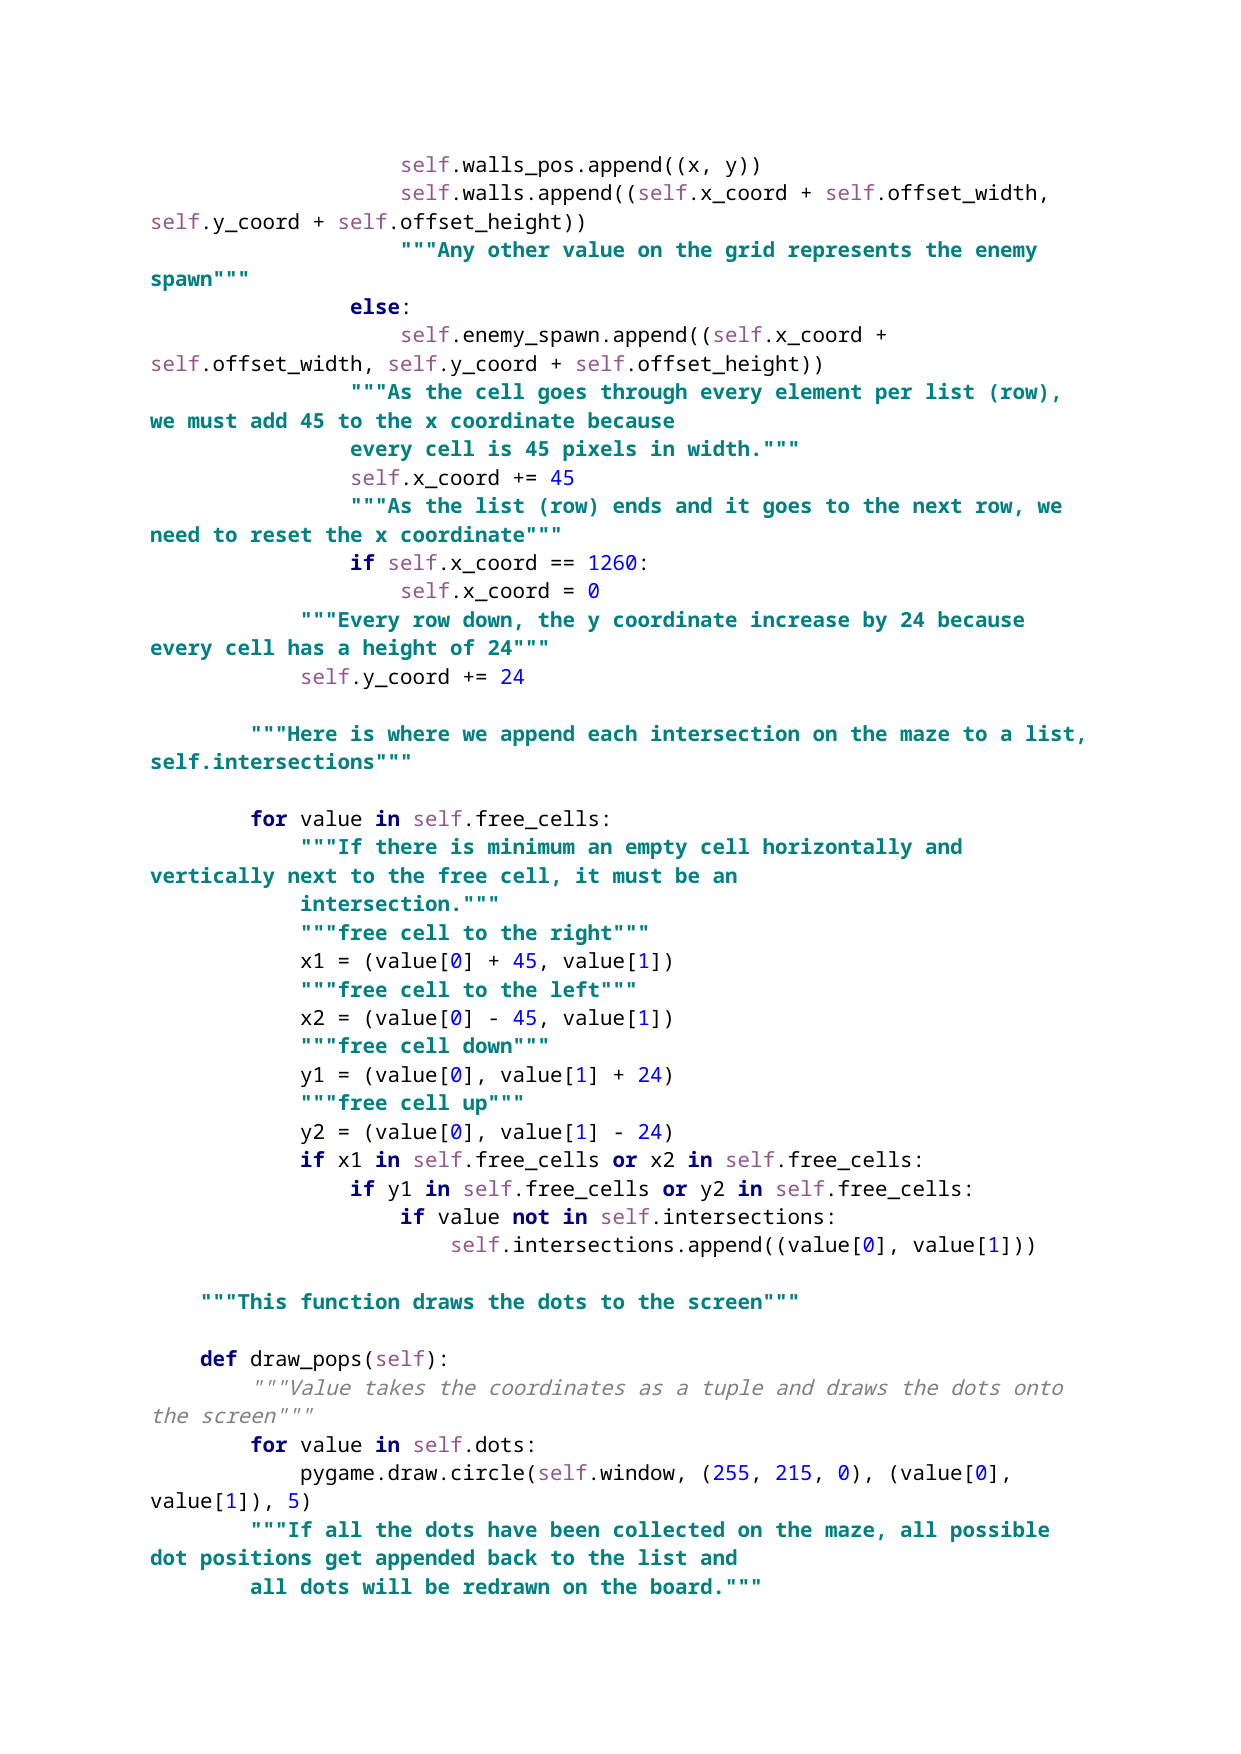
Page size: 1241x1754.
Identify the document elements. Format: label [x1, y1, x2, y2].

text [150, 150, 1090, 1600]
